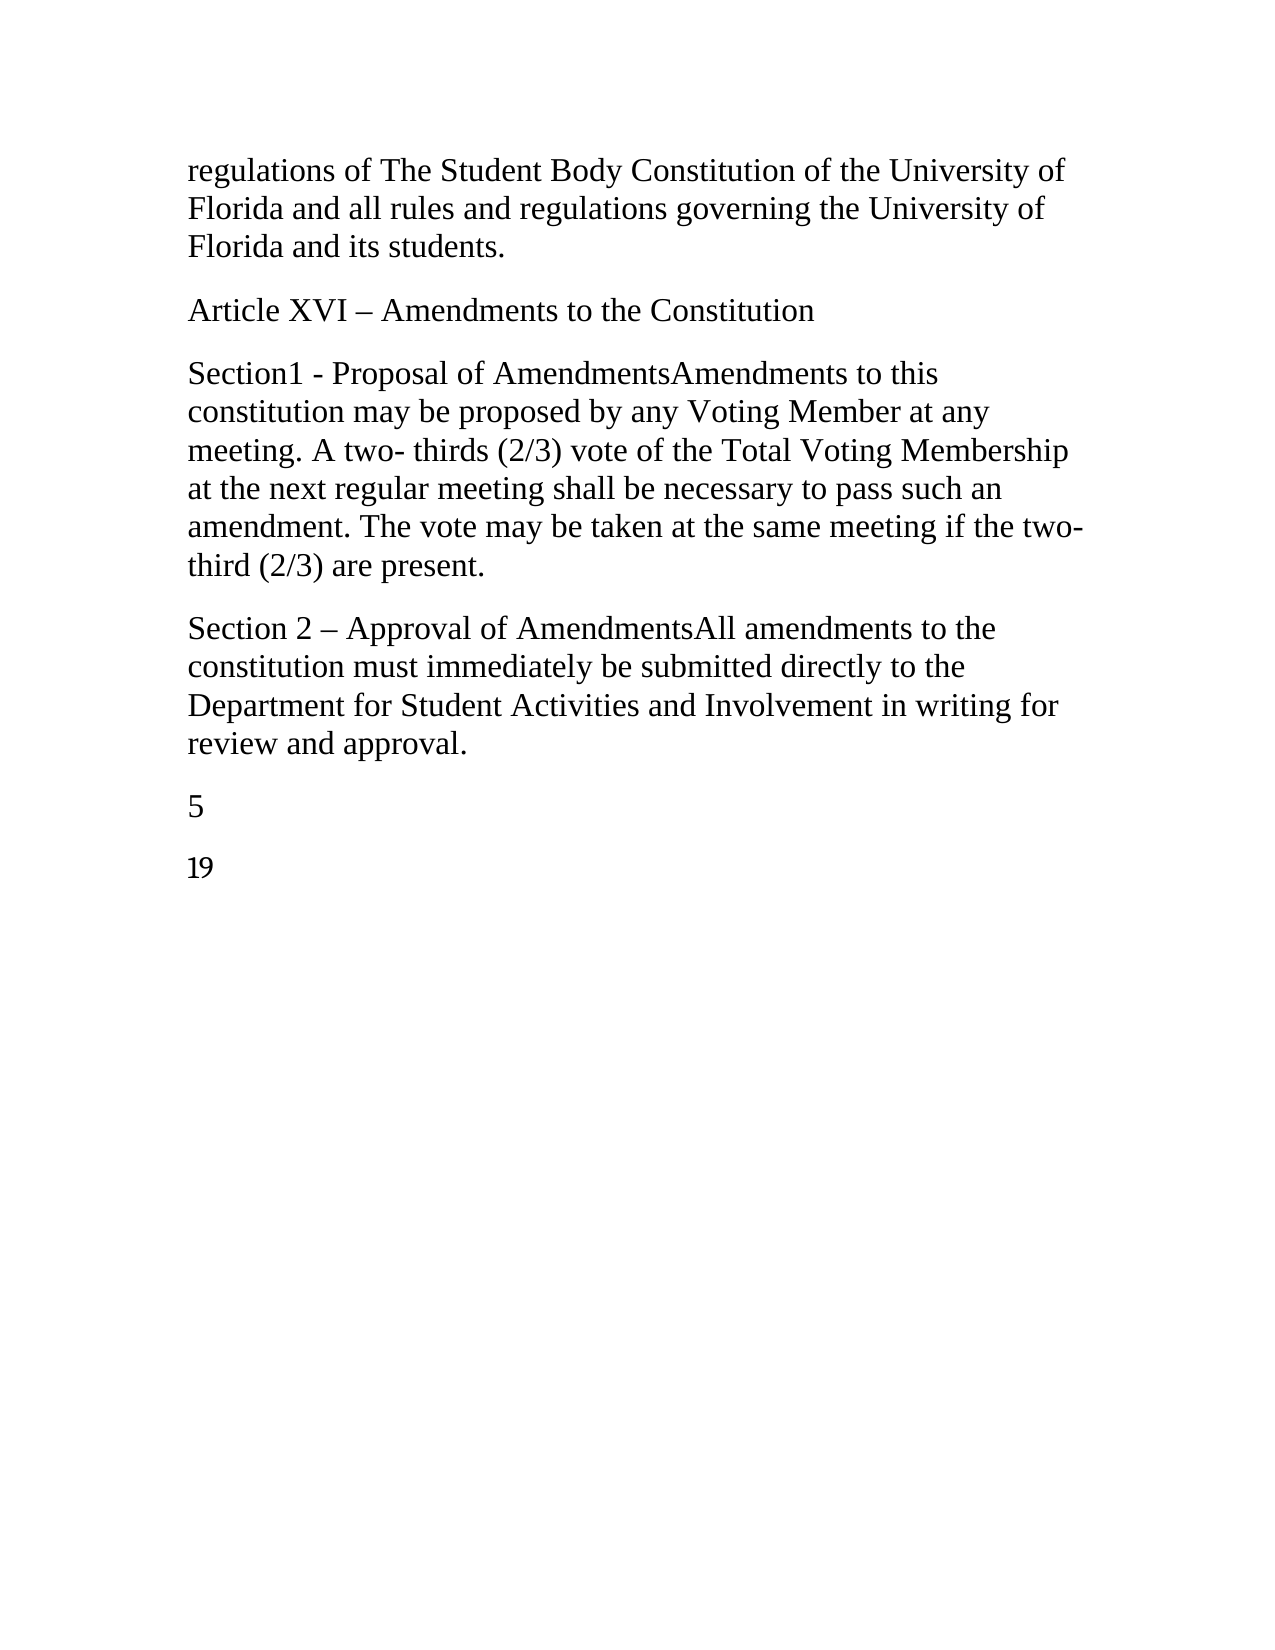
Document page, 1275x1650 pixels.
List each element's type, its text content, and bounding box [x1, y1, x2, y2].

text 19 [187, 850, 1087, 886]
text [187, 150, 1087, 265]
text Article XVI – Amendments to the Constitution [187, 290, 1087, 328]
text Section 2 – Approval of Amendments All amendments to the constitution must immediately be submitted directly to the Department for Student Activities and Involvement in writing for review and approval. [187, 608, 1087, 762]
text Section1 - Proposal of Amendments Amendments to this constitution may be proposed by any Voting Member at any meeting. A two- thirds (2/3) vote of the Total Voting Membership at the next regular meeting shall be necessary to pass such an amendment. The vote may be taken at the same meeting if the two-third (2/3) are present. [187, 353, 1087, 583]
text 5 [187, 787, 1087, 825]
